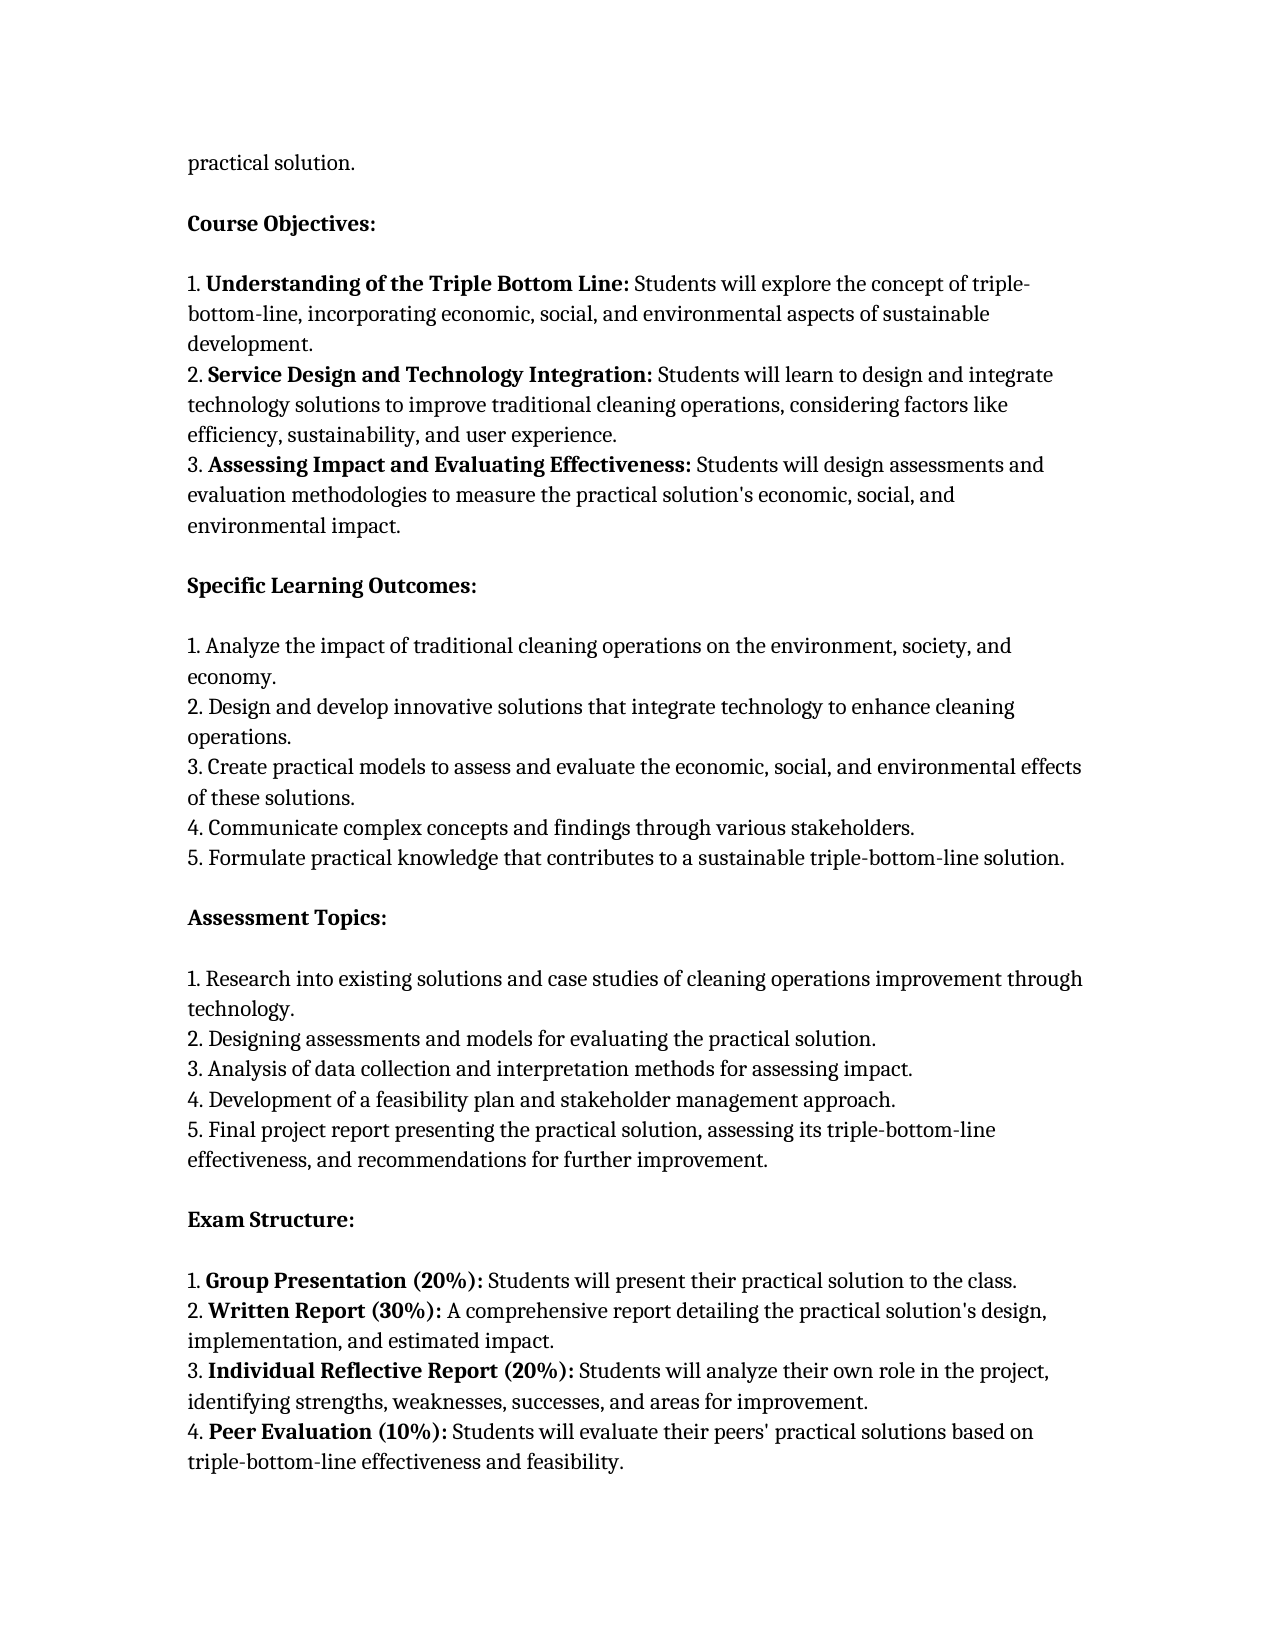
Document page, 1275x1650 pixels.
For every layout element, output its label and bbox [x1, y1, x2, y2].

text [187, 150, 1087, 1475]
